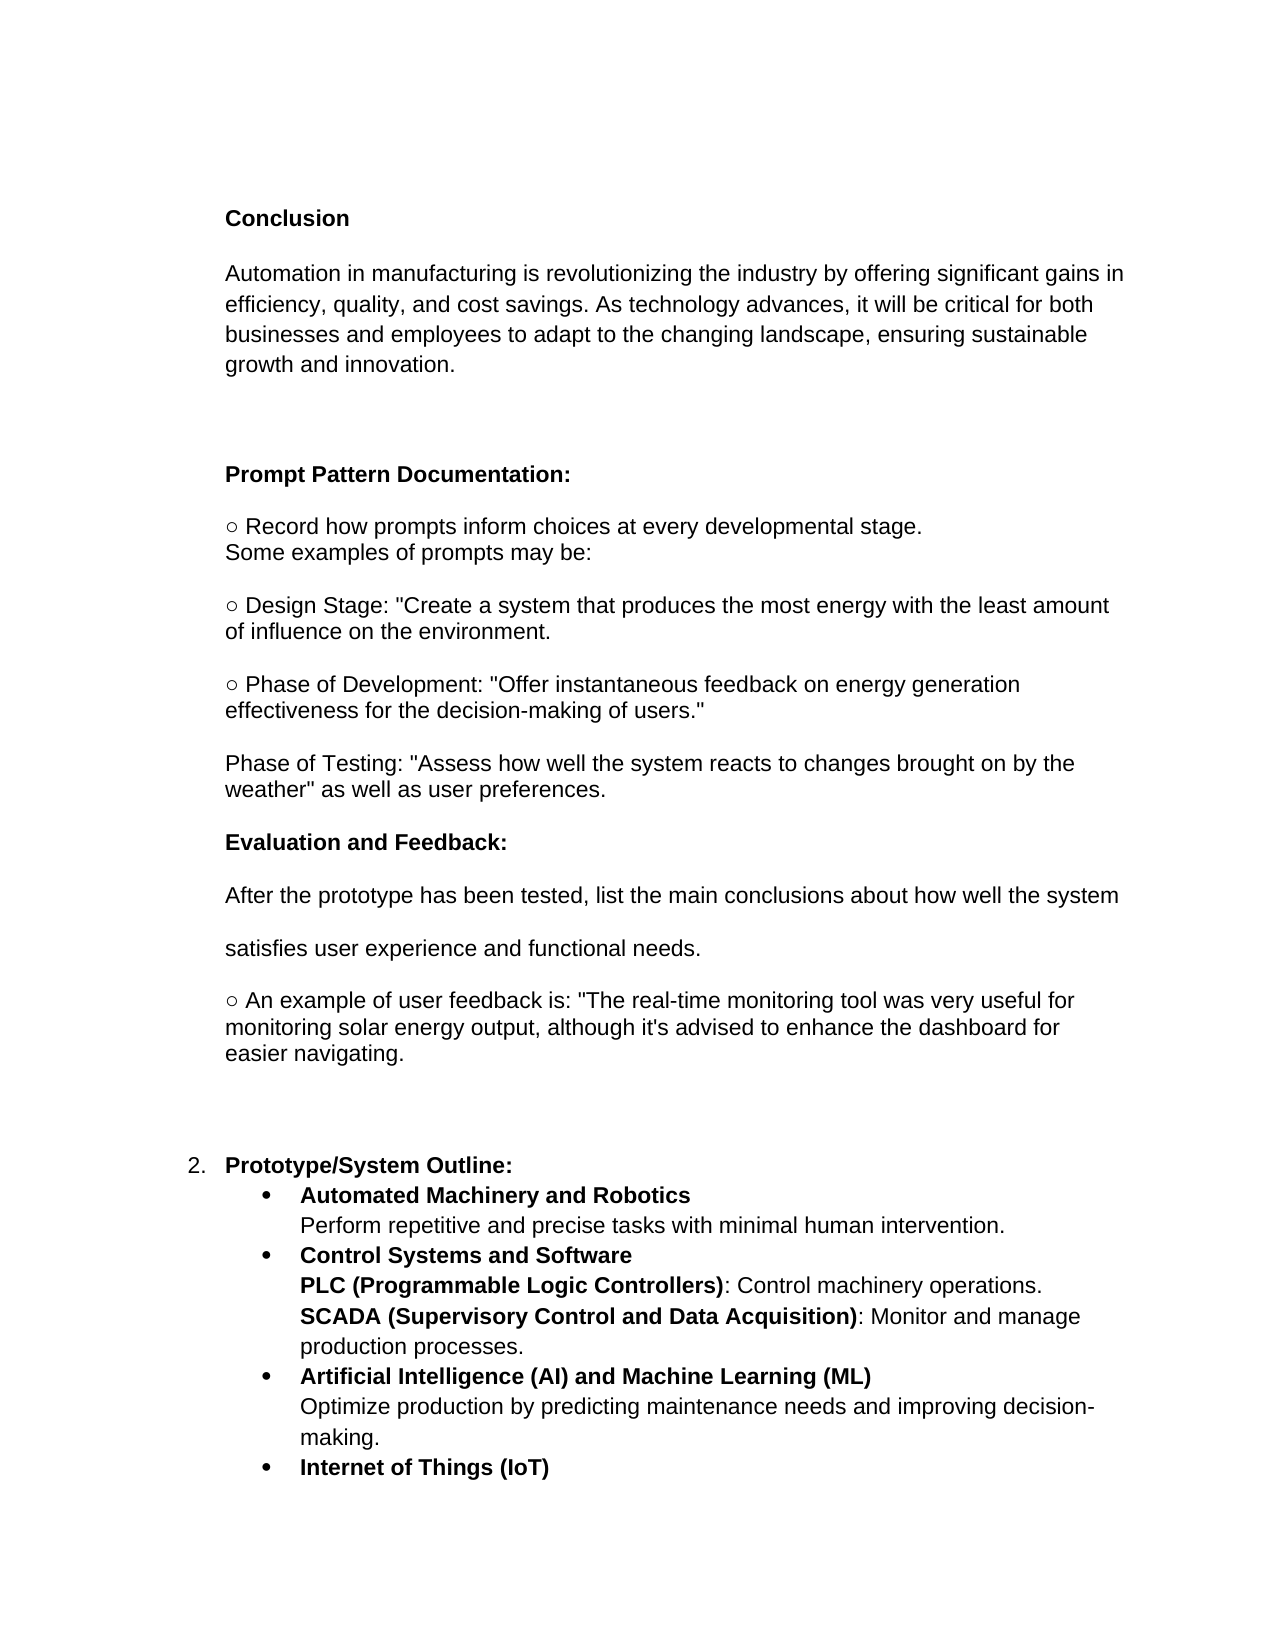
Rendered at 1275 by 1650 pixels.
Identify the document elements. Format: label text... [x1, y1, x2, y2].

text ○ Record how prompts inform choices at every developmental stage. Some examples of prompts may be: ○ Design Stage: "Create a system that produces the most energy with the least amount of influence on the environment. ○ Phase of Development: "Offer instantaneous feedback on energy generation effectiveness for the decision-making of users." Phase of Testing: "Assess how well the system reacts to changes brought on by the weather" as well as user preferences. Evaluation and Feedback: After the prototype has been tested, list the main conclusions about how well the system satisfies user experience and functional needs. ○ An example of user feedback is: "The real-time monitoring tool was very useful for monitoring solar energy output, although it's advised to enhance the dashboard for easier navigating. [225, 513, 1125, 1066]
list Internet of Things (IoT) [262, 1454, 1125, 1480]
text Perform repetitive and precise tasks with minimal human intervention. [225, 1212, 1125, 1238]
list Control Systems and Software [262, 1242, 1125, 1269]
text Optimize production by predicting maintenance needs and improving decision-making. [300, 1393, 1125, 1450]
text Prompt Pattern Documentation: [225, 461, 1125, 488]
text SCADA (Supervisory Control and Data Acquisition): Monitor and manage production processes. [300, 1303, 1125, 1359]
text Automation in manufacturing is revolutionizing the industry by offering significant gains in efficiency, quality, and cost savings. As technology advances, it will be critical for both businesses and employees to adapt to the changing landscape, ensuring sustainable growth and innovation. [225, 260, 1125, 377]
list Automated Machinery and Robotics [262, 1182, 1125, 1208]
list Prototype/System Outline: [187, 1152, 1125, 1178]
text Conclusion [225, 205, 1125, 232]
list Artificial Intelligence (AI) and Machine Learning (ML) [262, 1363, 1125, 1389]
text PLC (Programmable Logic Controllers): Control machinery operations. [225, 1272, 1125, 1299]
